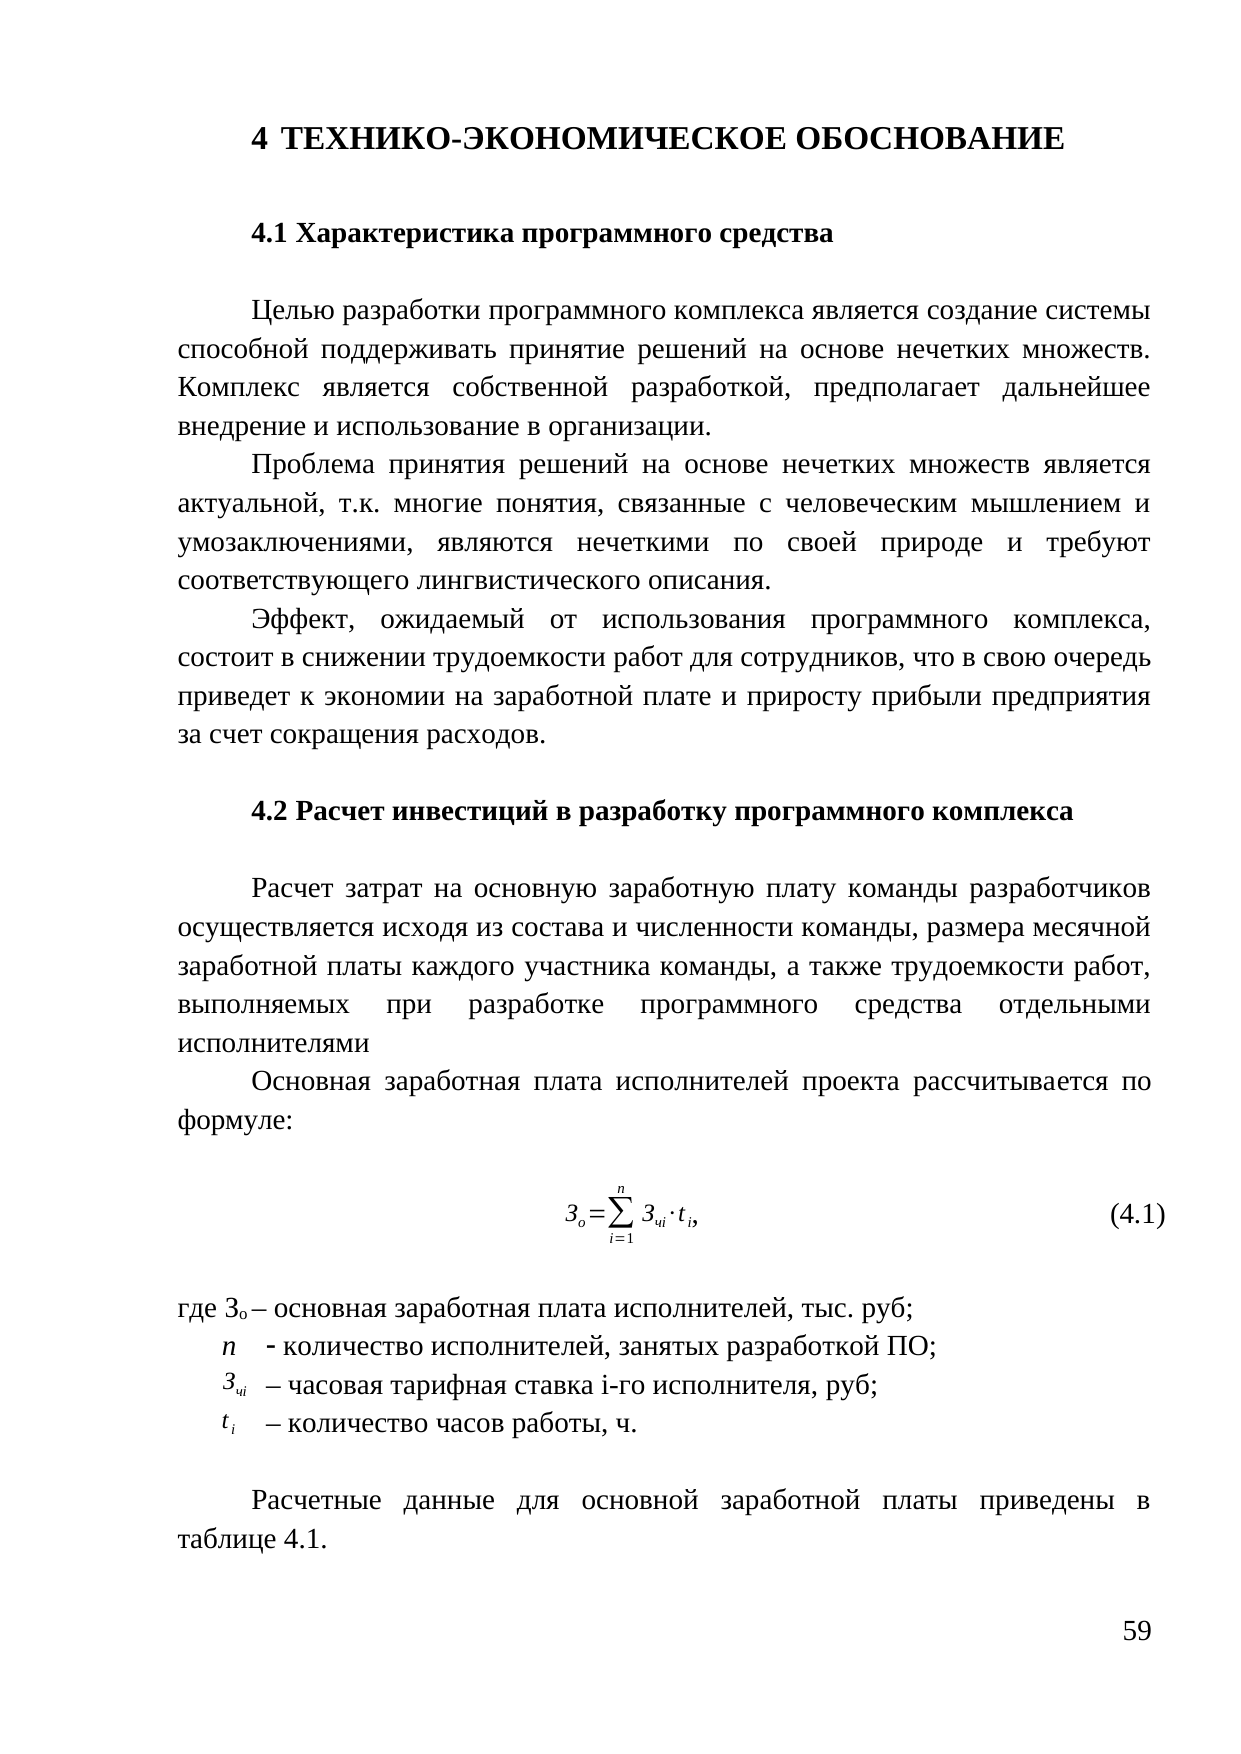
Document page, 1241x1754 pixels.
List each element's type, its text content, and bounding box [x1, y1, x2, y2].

text – количество часов работы, ч. [177, 1405, 1152, 1439]
subtitle ТЕХНИКО-ЭКОНОМИЧЕСКОЕ ОБОСНОВАНИЕ [251, 118, 1152, 156]
text Расчетные данные для основной заработной платы приведены в таблице 4.1. [177, 1482, 1152, 1554]
text где Зо – основная заработная плата исполнителей, тыс. руб; [177, 1290, 1152, 1323]
text Расчет затрат на основную заработную плату команды разработчиков осуществляется исходя из состава и численности команды, размера месячной заработной платы каждого участника команды, а также трудоемкости работ, выполняемых при разработке программного средства отдельными исполнителями [177, 871, 1152, 1058]
subtitle Характеристика программного средства [251, 215, 1152, 249]
text Основная заработная плата исполнителей проекта рассчитывается по формуле: [177, 1063, 1152, 1135]
text – часовая тарифная ставка i-го исполнителя, руб; [177, 1367, 1152, 1400]
text Эффект, ожидаемый от использования программного комплекса, состоит в снижении трудоемкости работ для сотрудников, что в свою очередь приведет к экономии на заработной плате и приросту прибыли предприятия за счет сокращения расходов. [177, 601, 1152, 750]
text Проблема принятия решений на основе нечетких множеств является актуальной, т.к. многие понятия, связанные с человеческим мышлением и умозаключениями, являются нечеткими по своей природе и требуют соответствующего лингвистического описания. [177, 447, 1152, 596]
text Целью разработки программного комплекса является создание системы способной поддерживать принятие решений на основе нечетких множеств. Комплекс является собственной разработкой, предполагает дальнейшее внедрение и использование в организации. [177, 292, 1152, 442]
table_header , [189, 1179, 1074, 1251]
subtitle Расчет инвестиций в разработку программного комплекса [251, 793, 1152, 827]
table_header (4.1) [1074, 1179, 1201, 1251]
text n количество исполнителей, занятых разработкой ПО; [177, 1328, 1152, 1362]
